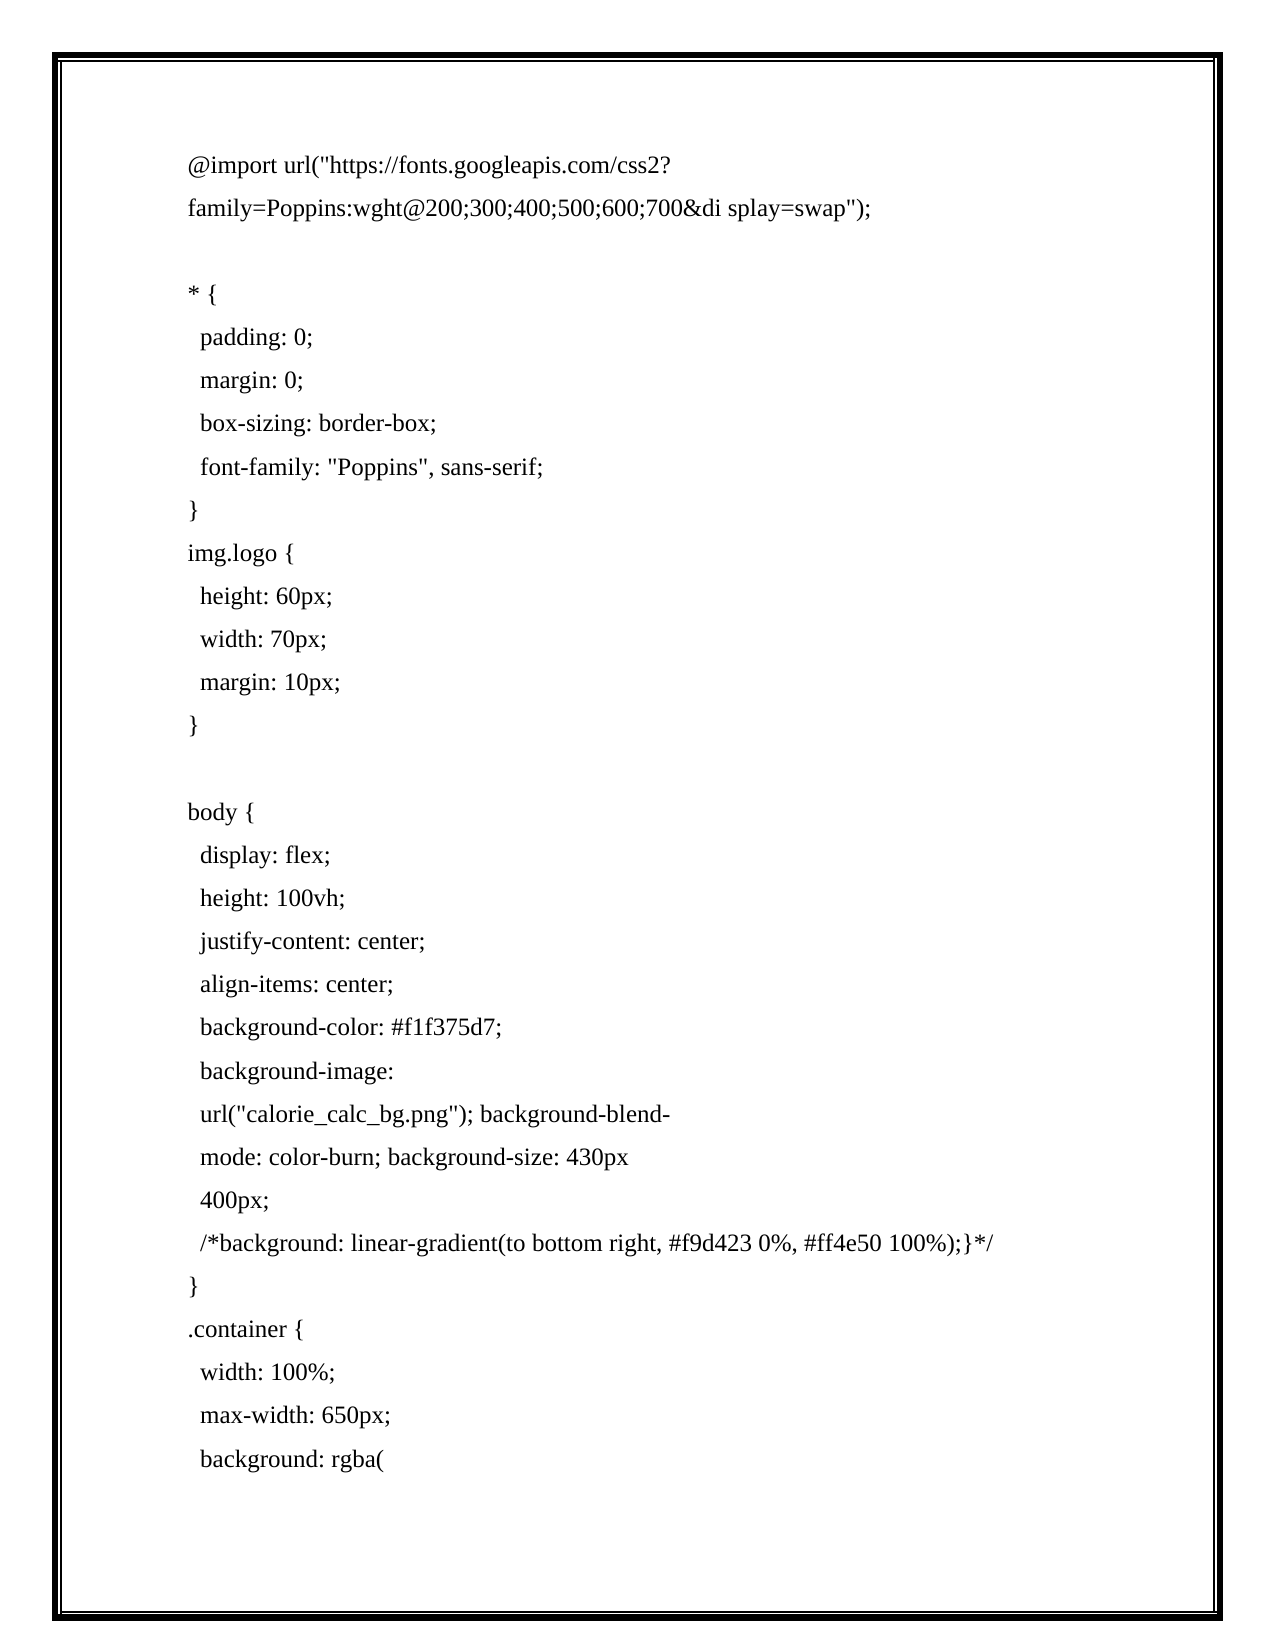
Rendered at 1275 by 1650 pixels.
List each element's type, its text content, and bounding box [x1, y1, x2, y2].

text padding: 0; [200, 322, 1198, 351]
text box-sizing: border-box; [200, 408, 1198, 437]
text * { [187, 279, 1198, 308]
text img.logo { height: 60px; width: 70px; margin: 10px; [187, 538, 342, 696]
text height: 100vh; [200, 883, 1198, 912]
text margin: 0; [200, 366, 1198, 394]
text background-image: url("calorie_calc_bg.png"); background-blend-mode: color-burn; background-size: 430px 400px; [200, 1056, 674, 1214]
text justify-content: center; align-items: center; [200, 926, 427, 998]
text } [187, 495, 1198, 524]
text /*background: linear-gradient(to bottom right, #f9d423 0%, #ff4e50 100%);}*/ [200, 1228, 1198, 1257]
text } [187, 711, 1198, 739]
text font-family: "Poppins", sans-serif; [200, 452, 1198, 481]
text max-width: 650px; background: rgba( [200, 1401, 393, 1472]
text .container { width: 100%; [187, 1314, 336, 1386]
text background-color: #f1f375d7; [200, 1012, 1198, 1041]
text body { display: flex; [187, 797, 332, 869]
text } [187, 1271, 1198, 1300]
text @import url("https://fonts.googleapis.com/css2?family=Poppins:wght@200;300;400;500;600;700&di splay=swap"); [187, 150, 1126, 222]
